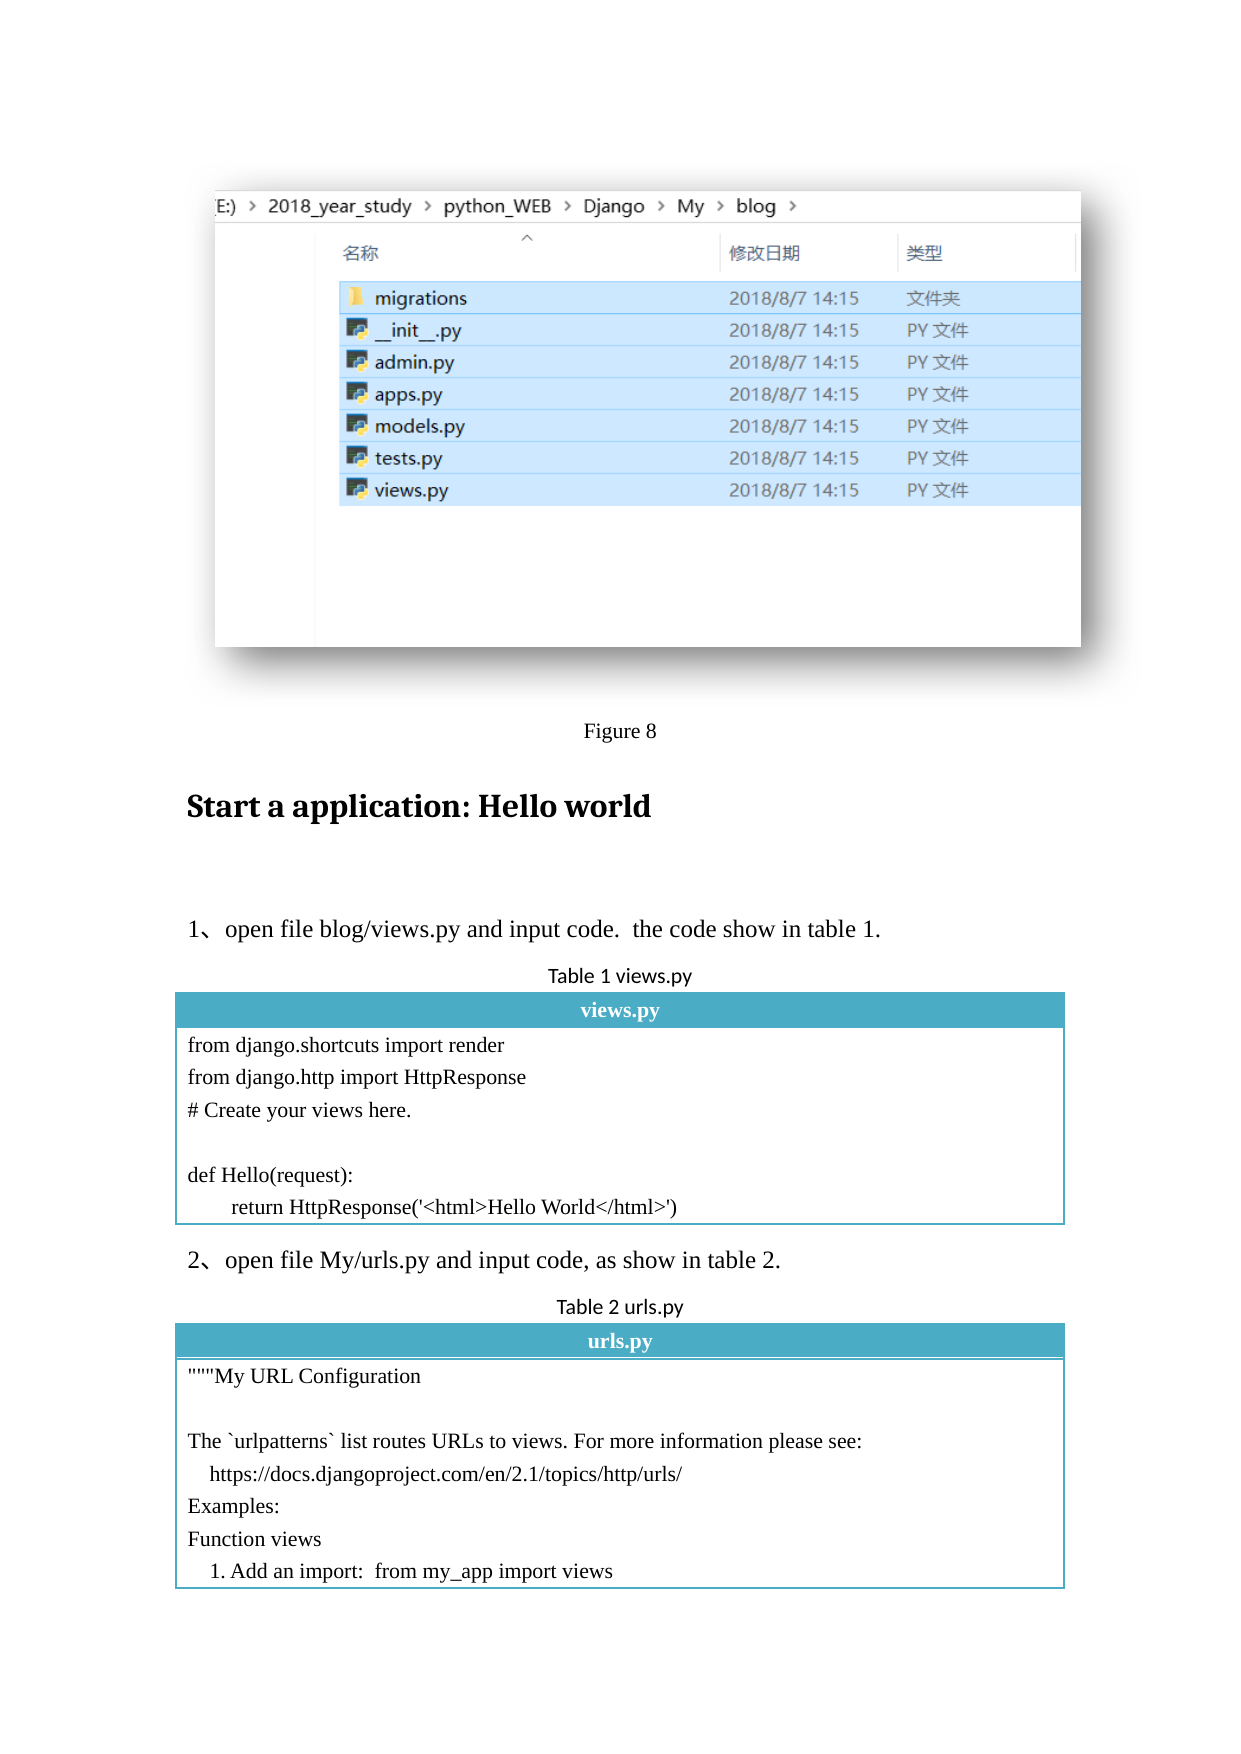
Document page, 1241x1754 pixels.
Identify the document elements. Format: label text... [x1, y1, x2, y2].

text 1、open file blog/views.py and input code. the code show in table 1. [187, 894, 1053, 959]
picture [215, 190, 1081, 647]
table_header views.py [177, 994, 1063, 1026]
text Table 1 views.py [187, 959, 1053, 992]
subtitle Start a application: Hello world [187, 774, 1053, 839]
text Table 2 urls.py [187, 1290, 1053, 1323]
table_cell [177, 1360, 1063, 1587]
table_cell from django.shortcuts import render from django.http import HttpResponse # Create your views here. def Hello(request): return HttpResponse('<html>Hello World</html>') [177, 1028, 1063, 1223]
table_header urls.py [177, 1325, 1063, 1357]
text 2、open file My/urls.py and input code, as show in table 2. [187, 1225, 1053, 1290]
